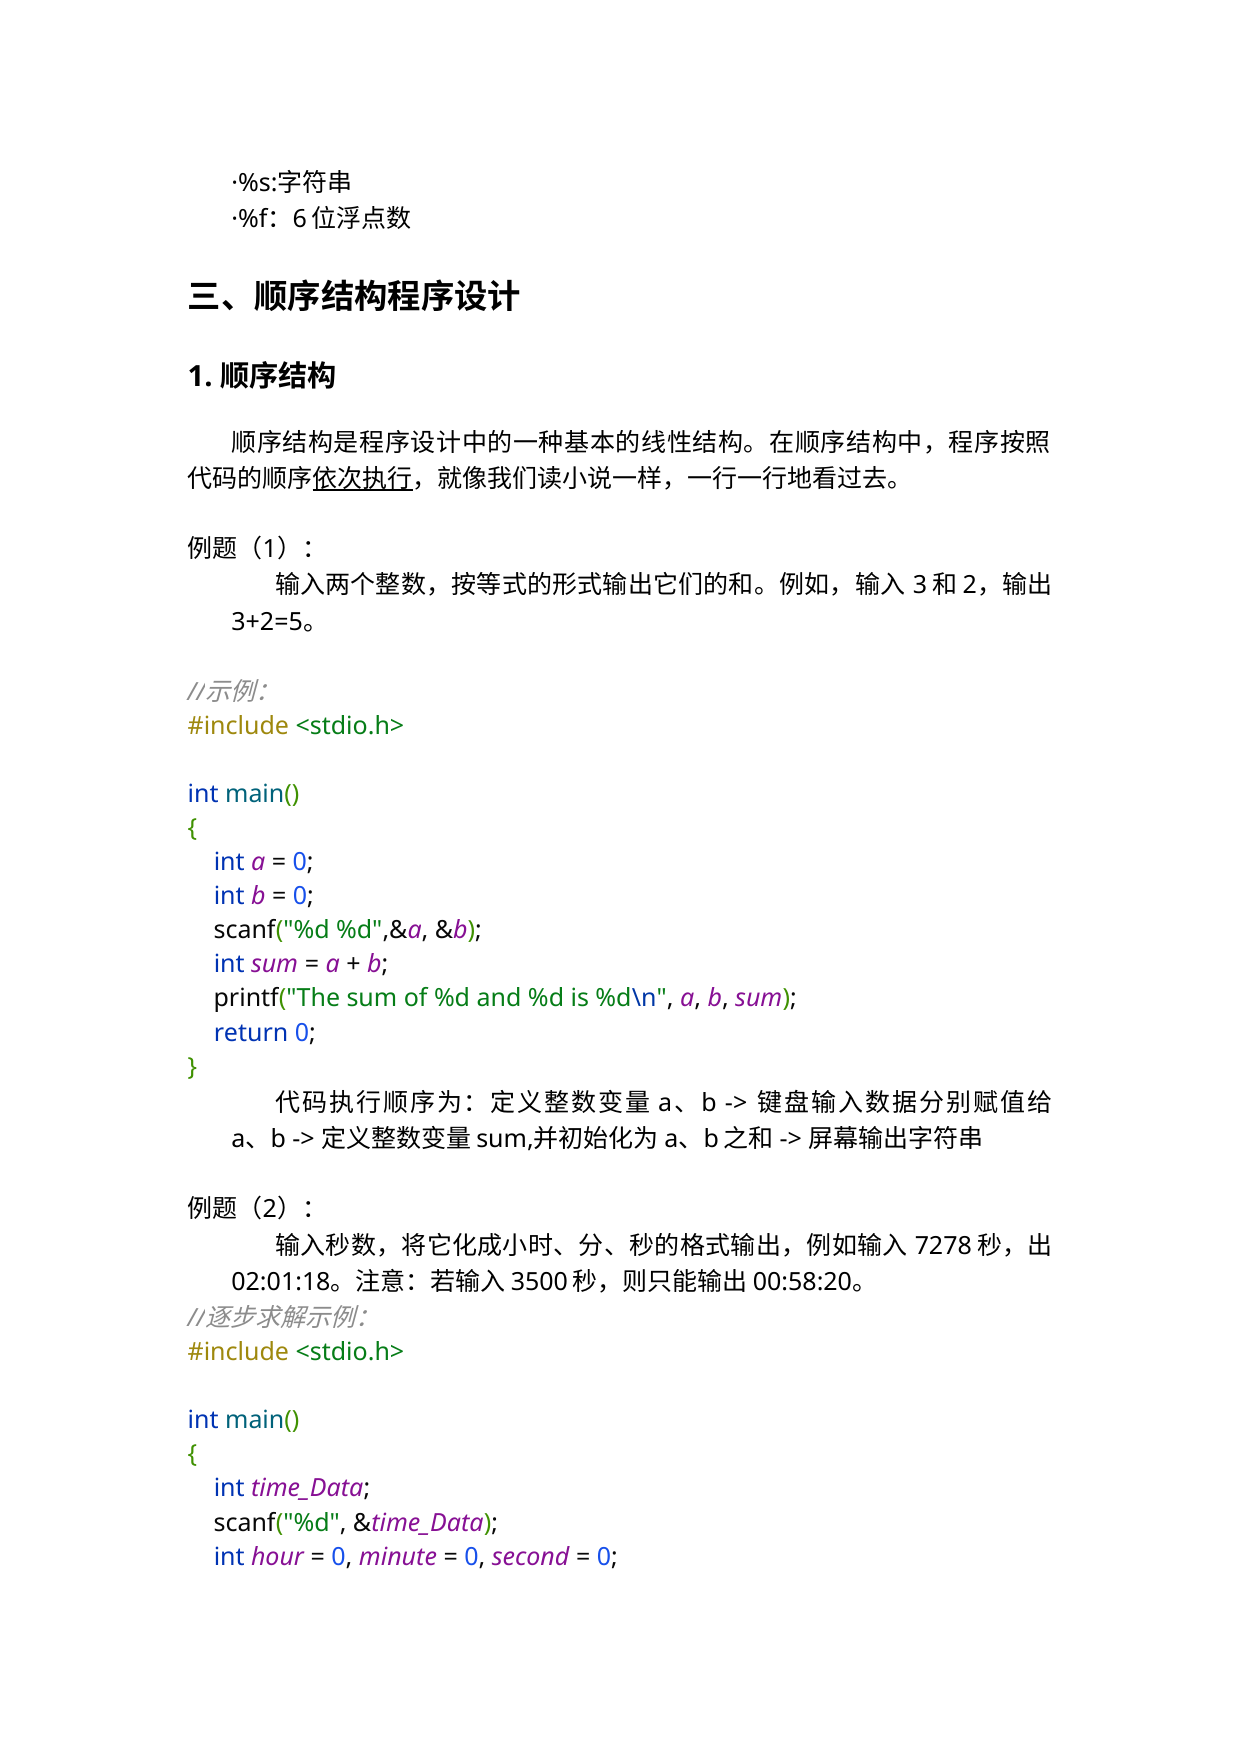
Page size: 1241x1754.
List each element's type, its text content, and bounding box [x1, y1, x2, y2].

text int main() [187, 1368, 1053, 1436]
list ·%s:字符串 [187, 162, 1053, 198]
list ·%f：6位浮点数 [187, 198, 1053, 234]
text 输入秒数，将它化成小时、分、秒的格式输出，例如输入7278秒，出02:01:18。注意：若输入3500秒，则只能输出00:58:20。 [231, 1225, 1053, 1298]
text //逐步求解示例： #include <stdio.h> [380, 1298, 1053, 1368]
subtitle 1. 顺序结构 [187, 352, 1053, 395]
text 输入两个整数，按等式的形式输出它们的和。例如，输入3和2，输出3+2=5。 [231, 565, 1053, 637]
text 顺序结构是程序设计中的一种基本的线性结构。在顺序结构中，程序按照代码的顺序依次执行，就像我们读小说一样，一行一行地看过去。 [187, 422, 1053, 494]
text //示例： #include <stdio.h> int main() { int a = 0; int b = 0; scanf("%d %d",&a, &b); int sum = a + b; printf("The sum of %d and %d is %d\n", a, b, sum); return 0; } [187, 671, 1053, 1082]
text 例题（2）： [187, 1189, 1053, 1225]
subtitle 三、顺序结构程序设计 [187, 270, 1053, 318]
text 代码执行顺序为：定义整数变量a、b -> 键盘输入数据分别赋值给a、b -> 定义整数变量sum,并初始化为 a、b之和 -> 屏幕输出字符串 [231, 1082, 1053, 1155]
text 例题（1）： [187, 528, 1053, 565]
